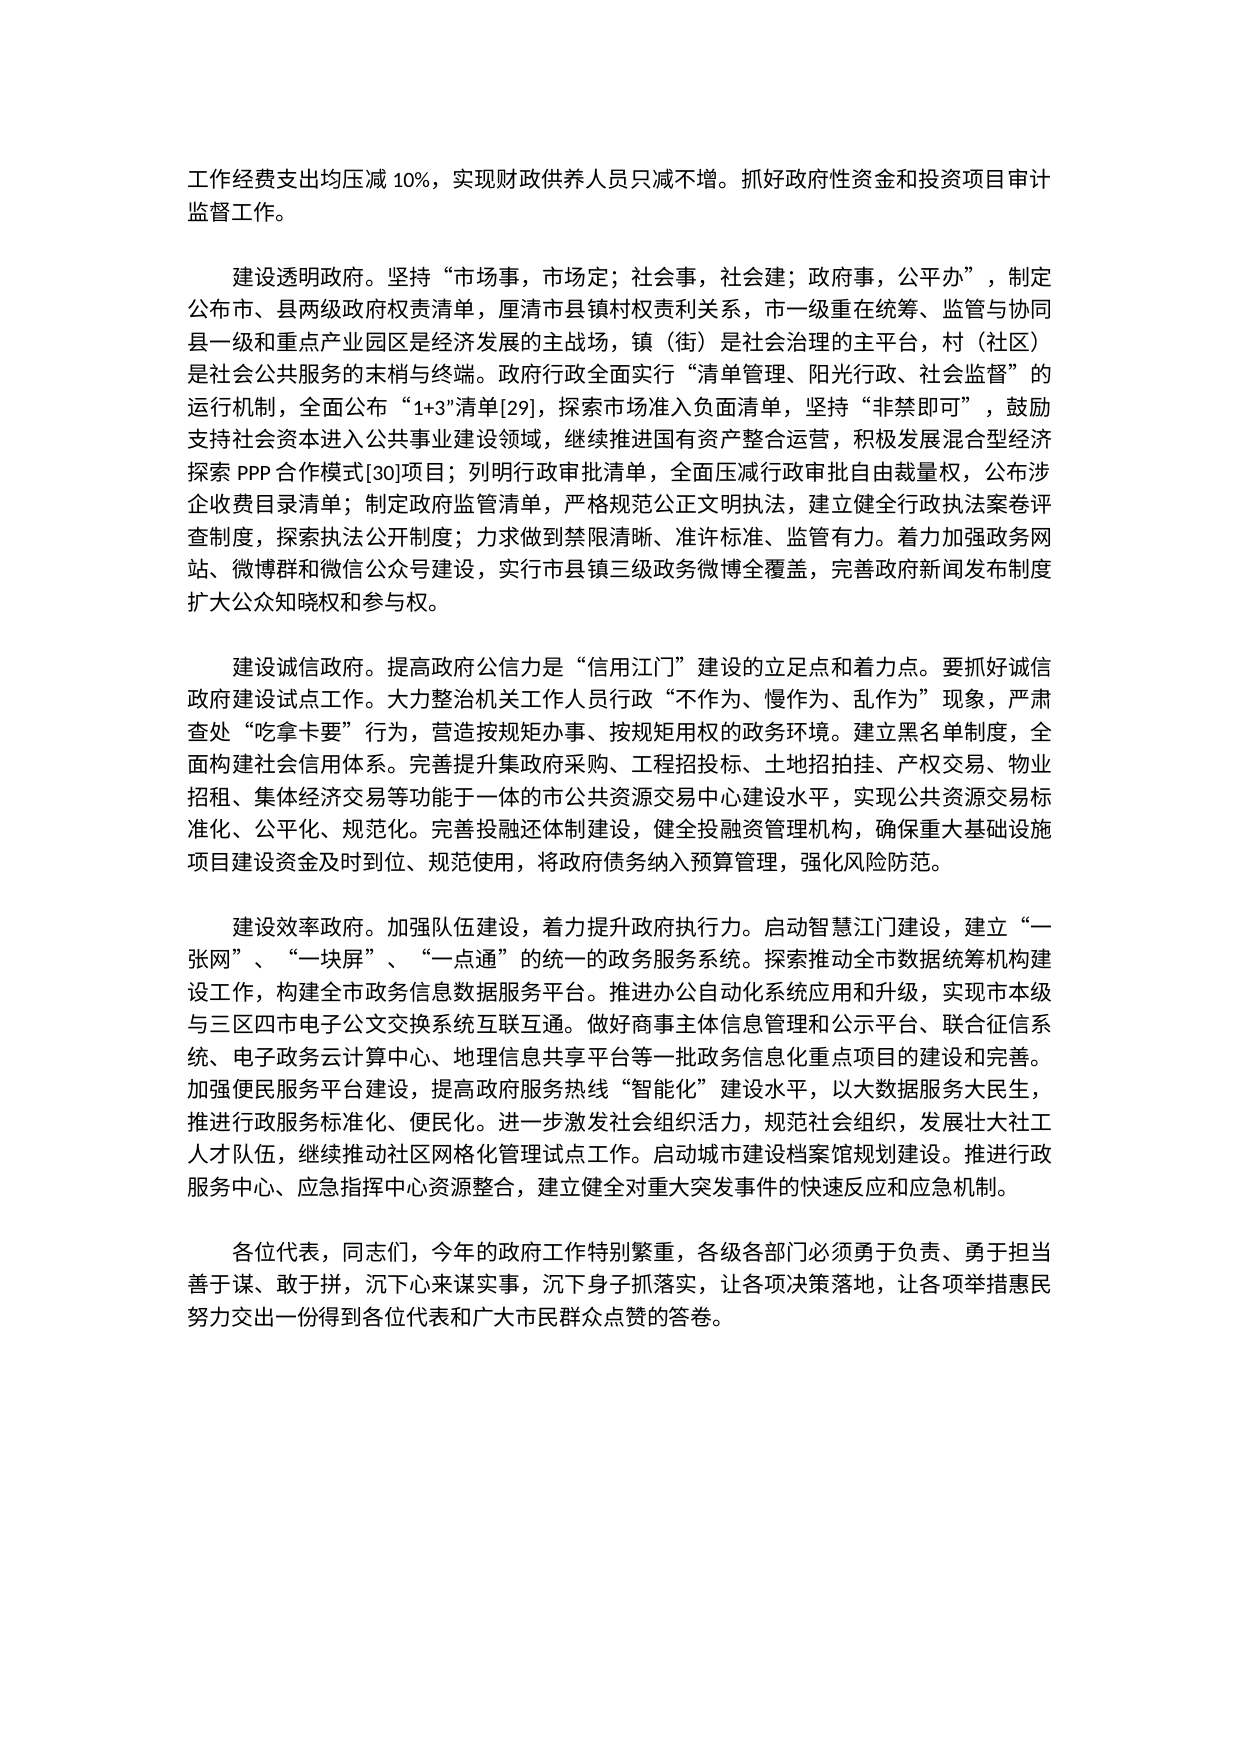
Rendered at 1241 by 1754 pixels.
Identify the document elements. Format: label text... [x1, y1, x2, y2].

text 建设透明政府。坚持“市场事，市场定；社会事，社会建；政府事，公平办”，制定公布市、县两级政府权责清单，厘清市县镇村权责利关系，市一级重在统筹、监管与协同，县一级和重点产业园区是经济发展的主战场，镇（街）是社会治理的主平台，村（社区）是社会公共服务的末梢与终端。政府行政全面实行“清单管理、阳光行政、社会监督”的运行机制，全面公布“1+3”清单[29]，探索市场准入负面清单，坚持“非禁即可”，鼓励支持社会资本进入公共事业建设领域，继续推进国有资产整合运营，积极发展混合型经济，探索PPP合作模式[30]项目；列明行政审批清单，全面压减行政审批自由裁量权，公布涉企收费目录清单；制定政府监管清单，严格规范公正文明执法，建立健全行政执法案卷评查制度，探索执法公开制度；力求做到禁限清晰、准许标准、监管有力。着力加强政务网站、微博群和微信公众号建设，实行市县镇三级政务微博全覆盖，完善政府新闻发布制度，扩大公众知晓权和参与权。 [187, 259, 1053, 617]
text 建设诚信政府。提高政府公信力是“信用江门”建设的立足点和着力点。要抓好诚信政府建设试点工作。大力整治机关工作人员行政“不作为、慢作为、乱作为”现象，严肃查处“吃拿卡要”行为，营造按规矩办事、按规矩用权的政务环境。建立黑名单制度，全面构建社会信用体系。完善提升集政府采购、工程招投标、土地招拍挂、产权交易、物业招租、集体经济交易等功能于一体的市公共资源交易中心建设水平，实现公共资源交易标准化、公平化、规范化。完善投融还体制建设，健全投融资管理机构，确保重大基础设施项目建设资金及时到位、规范使用，将政府债务纳入预算管理，强化风险防范。 [187, 649, 1053, 877]
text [187, 162, 1053, 227]
text 建设效率政府。加强队伍建设，着力提升政府执行力。启动智慧江门建设，建立“一张网”、“一块屏”、“一点通”的统一的政务服务系统。探索推动全市数据统筹机构建设工作，构建全市政务信息数据服务平台。推进办公自动化系统应用和升级，实现市本级与三区四市电子公文交换系统互联互通。做好商事主体信息管理和公示平台、联合征信系统、电子政务云计算中心、地理信息共享平台等一批政务信息化重点项目的建设和完善。加强便民服务平台建设，提高政府服务热线“智能化”建设水平，以大数据服务大民生，推进行政服务标准化、便民化。进一步激发社会组织活力，规范社会组织，发展壮大社工人才队伍，继续推动社区网格化管理试点工作。启动城市建设档案馆规划建设。推进行政服务中心、应急指挥中心资源整合，建立健全对重大突发事件的快速反应和应急机制。 [187, 909, 1053, 1202]
text 各位代表，同志们，今年的政府工作特别繁重，各级各部门必须勇于负责、勇于担当，善于谋、敢于拼，沉下心来谋实事，沉下身子抓落实，让各项决策落地，让各项举措惠民，努力交出一份得到各位代表和广大市民群众点赞的答卷。 [187, 1234, 1053, 1332]
